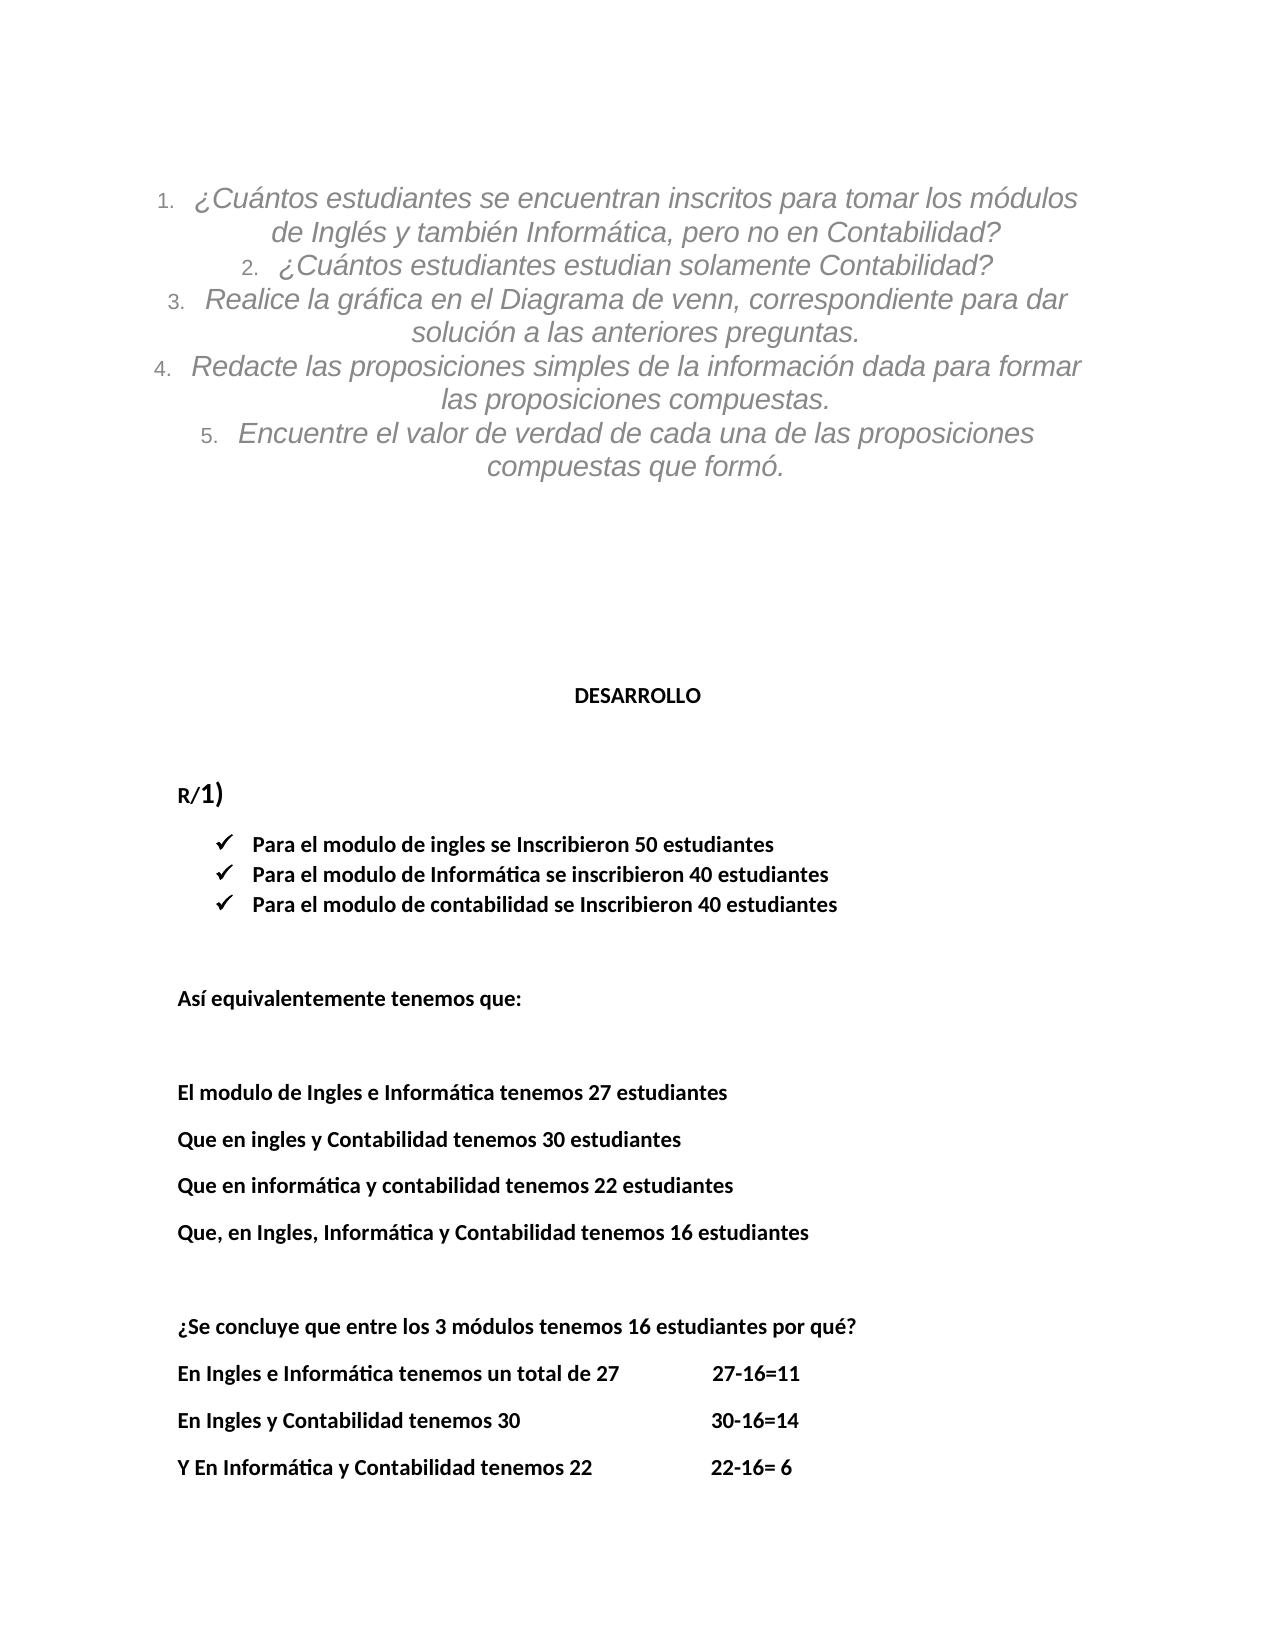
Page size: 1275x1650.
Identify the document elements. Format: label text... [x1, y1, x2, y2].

text Que, en Ingles, Informática y Contabilidad tenemos 16 estudiantes [177, 1218, 1098, 1247]
text En Ingles e Informática tenemos un total de 27 27-16=11 [177, 1359, 1098, 1387]
list Redacte las proposiciones simples de la información dada para formar las proposiciones compuestas. [140, 349, 1098, 416]
text ¿Se concluye que entre los 3 módulos tenemos 16 estudiantes por qué? [177, 1312, 1098, 1340]
list Para el modulo de ingles se Inscribieron 50 estudiantes [215, 830, 1098, 858]
text El modulo de Ingles e Informática tenemos 27 estudiantes [177, 1078, 1098, 1106]
list ¿Cuántos estudiantes se encuentran inscritos para tomar los módulos de Inglés y también Informática, pero no en Contabilidad? [140, 181, 1098, 248]
text DESARROLLO [177, 681, 1098, 709]
list Realice la gráfica en el Diagrama de venn, correspondiente para dar solución a las anteriores preguntas. [140, 282, 1098, 349]
text En Ingles y Contabilidad tenemos 30 30-16=14 [177, 1406, 1098, 1434]
text Así equivalentemente tenemos que: [177, 984, 1098, 1012]
text Y En Informática y Contabilidad tenemos 22 22-16= 6 [177, 1453, 1098, 1481]
list Para el modulo de contabilidad se Inscribieron 40 estudiantes [215, 890, 1098, 918]
list Encuentre el valor de verdad de cada una de las proposiciones compuestas que formó. [140, 416, 1098, 483]
text R/1) [177, 775, 1098, 811]
list Para el modulo de Informática se inscribieron 40 estudiantes [215, 860, 1098, 888]
text Que en ingles y Contabilidad tenemos 30 estudiantes [177, 1125, 1098, 1153]
list ¿Cuántos estudiantes estudian solamente Contabilidad? [140, 248, 1098, 282]
text Que en informática y contabilidad tenemos 22 estudiantes [177, 1172, 1098, 1200]
